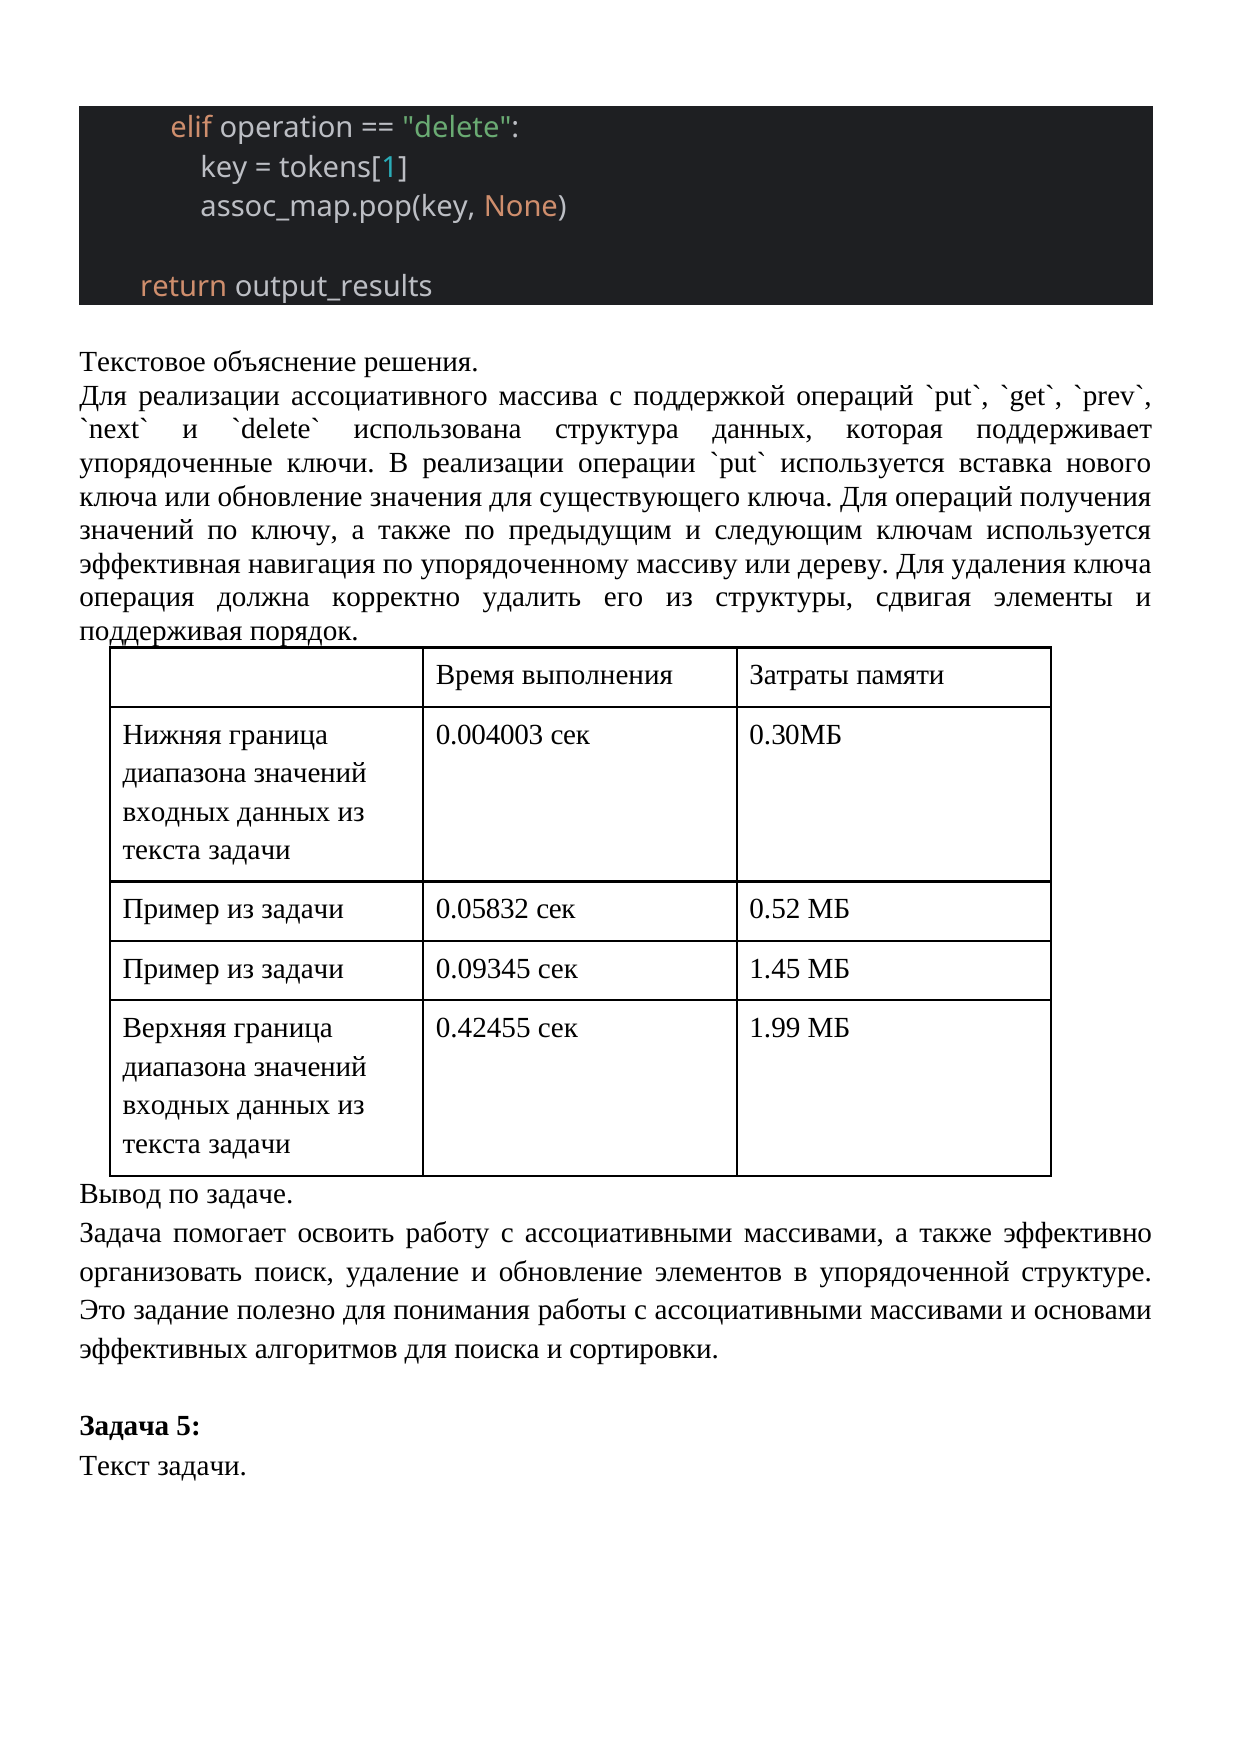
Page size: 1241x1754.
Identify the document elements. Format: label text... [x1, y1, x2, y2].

subtitle Текст задачи. [79, 1448, 1153, 1481]
table_cell Нижняя граница диапазона значений входных данных из текста задачи [111, 708, 422, 880]
table_header Затраты памяти [738, 649, 1050, 706]
text Вывод по задаче. [79, 1177, 1153, 1210]
table_cell 0.30МБ [738, 708, 1050, 880]
table_cell Верхняя граница диапазона значений входных данных из текста задачи [111, 1001, 422, 1174]
subtitle Задача 5: [79, 1408, 1153, 1441]
table_cell 0.004003 сек [424, 708, 736, 880]
table_cell 0.05832 сек [424, 883, 736, 940]
table_cell 0.42455 сек [424, 1001, 736, 1174]
table_header [111, 649, 422, 706]
table_cell Пример из задачи [111, 942, 422, 999]
text Для реализации ассоциативного массива с поддержкой операций `put`, `get`, `prev`, `next` и `delete` использована структура данных, которая поддерживает упорядоченные ключи. В реализации операции `put` используется вставка нового ключа или обновление значения для существующего ключа. Для операций получения значений по ключу, а также по предыдущим и следующим ключам используется эффективная навигация по упорядоченному массиву или дереву. Для удаления ключа операция должна корректно удалить его из структуры, сдвигая элементы и поддерживая порядок. [79, 378, 1153, 646]
table_cell 1.99 МБ [738, 1001, 1050, 1174]
table_cell 0.09345 сек [424, 942, 736, 999]
text Задача помогает освоить работу с ассоциативными массивами, а также эффективно организовать поиск, удаление и обновление элементов в упорядоченной структуре. Это задание полезно для понимания работы с ассоциативными массивами и основами эффективных алгоритмов для поиска и сортировки. [79, 1215, 1153, 1364]
text Текстовое объяснение решения. [79, 344, 1153, 378]
table_header Время выполнения [424, 649, 736, 706]
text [79, 106, 1153, 305]
table_cell 1.45 МБ [738, 942, 1050, 999]
table_cell Пример из задачи [111, 883, 422, 940]
table_cell 0.52 МБ [738, 883, 1050, 940]
